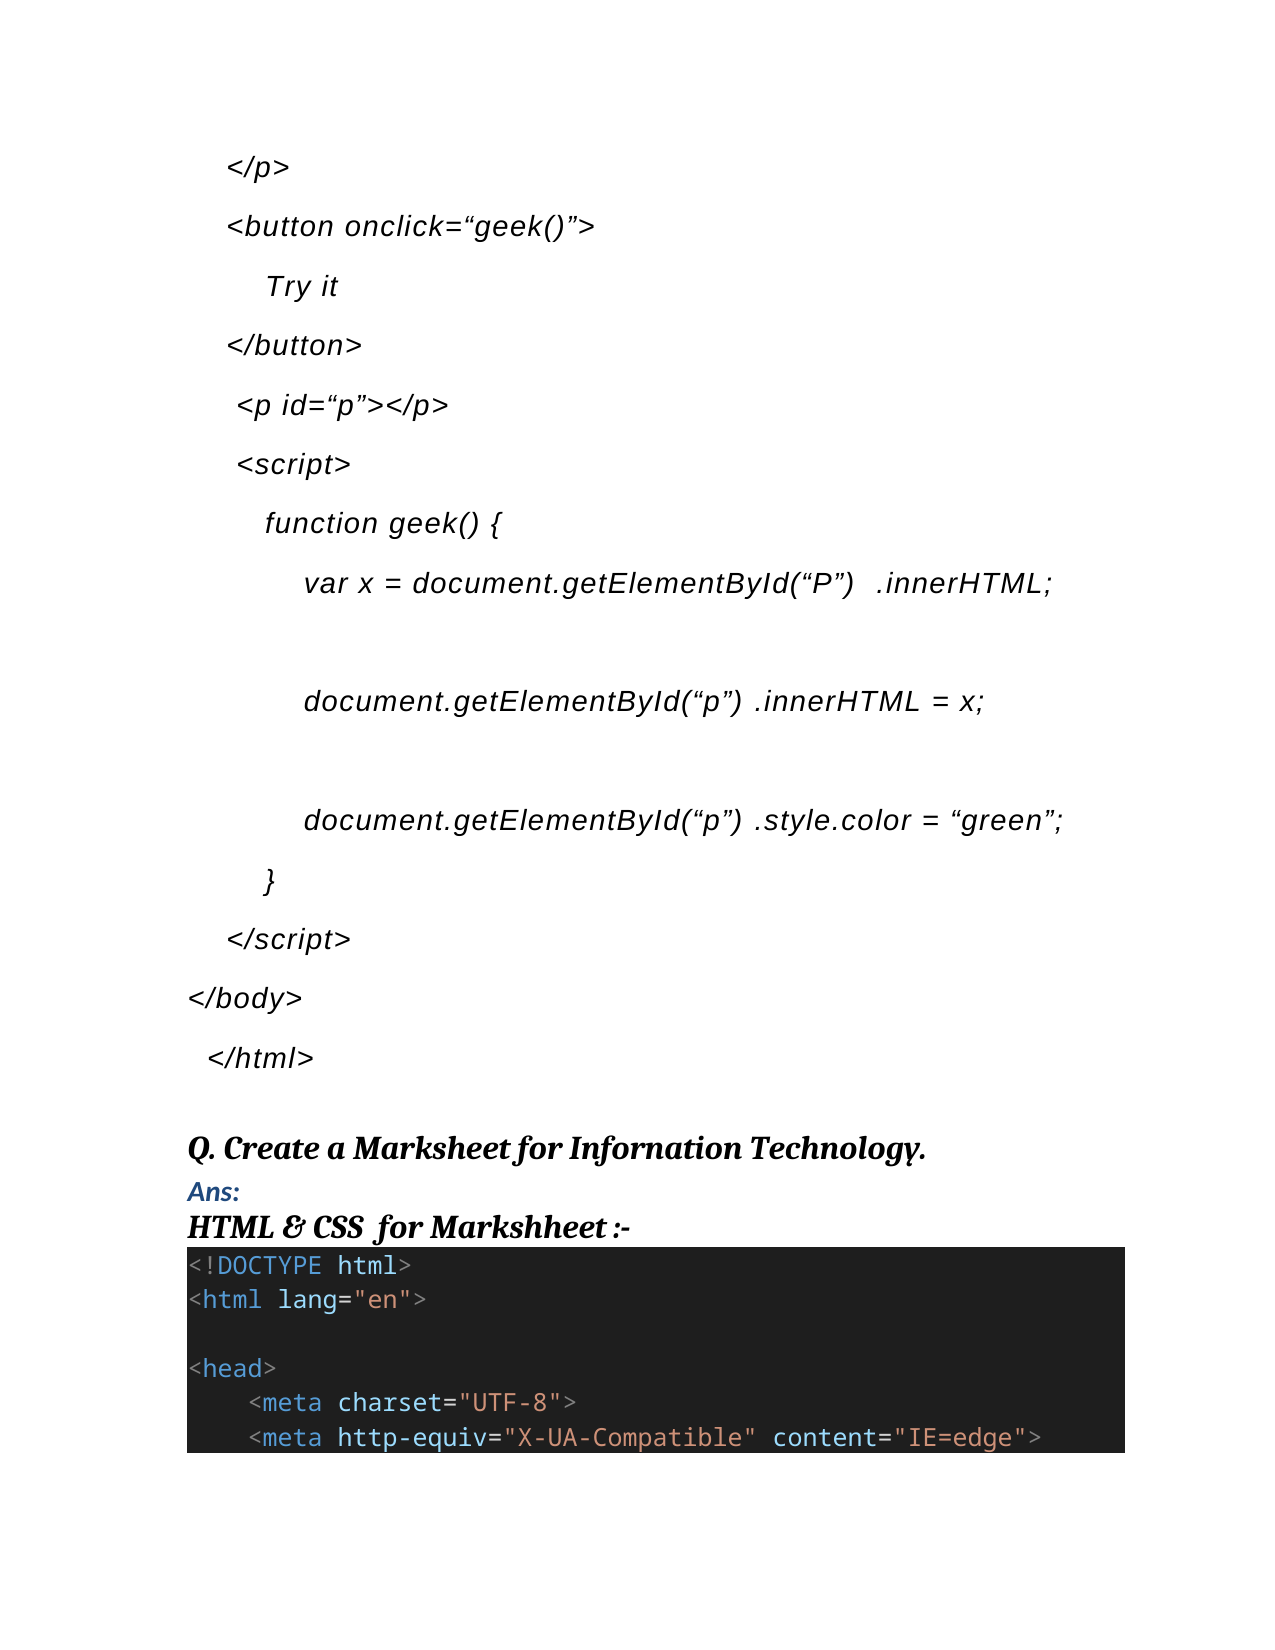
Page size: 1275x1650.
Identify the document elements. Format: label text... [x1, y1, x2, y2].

subtitle </body> [187, 981, 1125, 1015]
subtitle } [187, 862, 1125, 896]
text HTML & CSS for Markshheet :- [187, 1209, 1125, 1247]
subtitle document.getElementById(“p”) .innerHTML = x; [187, 684, 1125, 718]
subtitle <p id=“p”></p> [187, 387, 1125, 421]
subtitle document.getElementById(“p”) .style.color = “green”; [187, 803, 1125, 837]
subtitle </html> [187, 1041, 1125, 1074]
text <meta charset="UTF-8"> [187, 1385, 1125, 1419]
subtitle var x = document.getElementById(“P”) .innerHTML; [187, 566, 1125, 599]
subtitle </script> [187, 922, 1125, 955]
subtitle <script> [187, 447, 1125, 480]
subtitle </p> [187, 150, 1125, 183]
text <html lang="en"> [187, 1282, 1125, 1316]
subtitle </button> [187, 328, 1125, 362]
text <head> [187, 1350, 1125, 1385]
subtitle Try it [187, 269, 1125, 302]
subtitle function geek() { [187, 506, 1125, 540]
text Ans: [187, 1173, 1125, 1209]
text <meta http-equiv="X-UA-Compatible" content="IE=edge"> [187, 1419, 1125, 1453]
text <!DOCTYPE html> [187, 1247, 1125, 1282]
subtitle Q. Create a Marksheet for Infornation Technology. [187, 1129, 1125, 1167]
subtitle <button onclick=“geek()”> [187, 209, 1125, 243]
